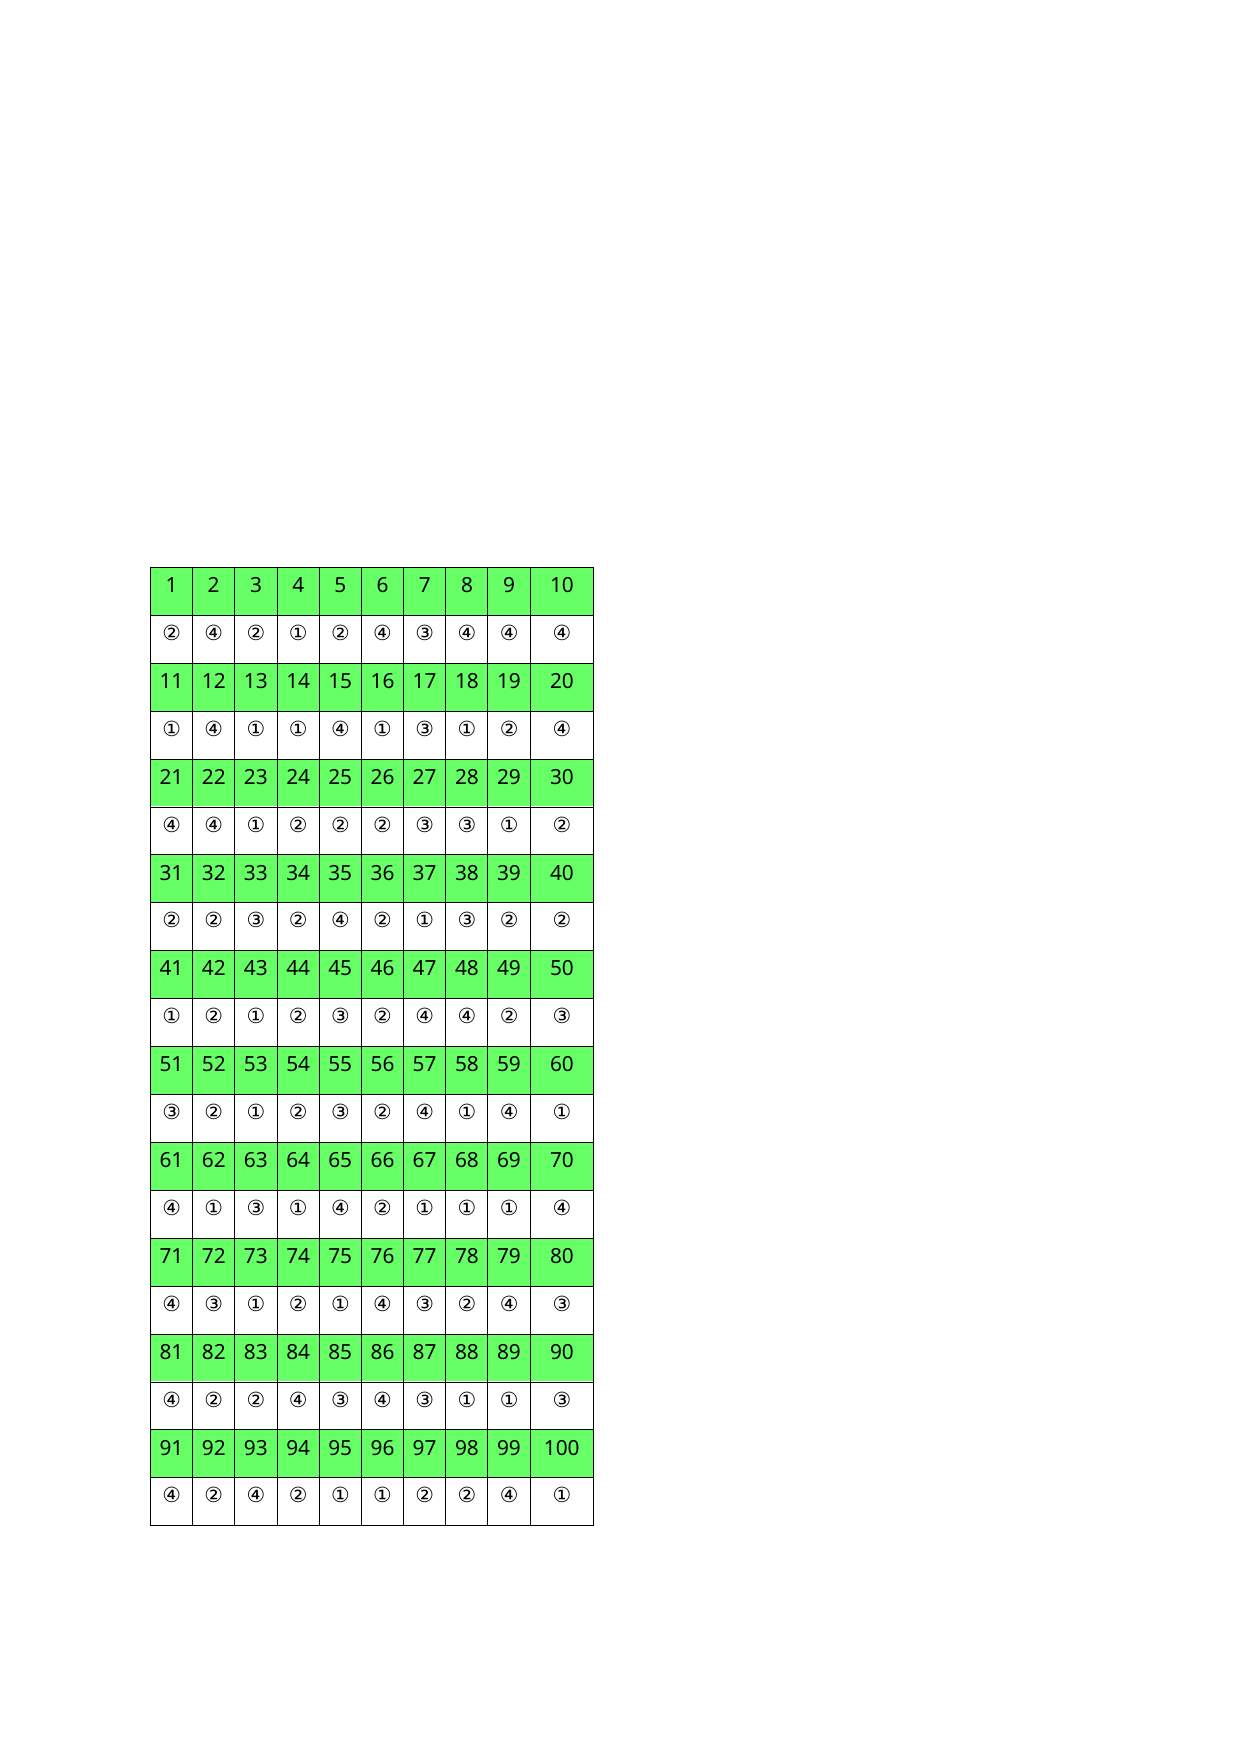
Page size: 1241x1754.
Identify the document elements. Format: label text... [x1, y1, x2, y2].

table_cell 60 [531, 1047, 593, 1094]
table_cell ④ [531, 1191, 593, 1238]
table_cell ② [362, 1191, 403, 1238]
table_cell 61 [151, 1143, 192, 1190]
table_cell 63 [235, 1143, 277, 1190]
table_cell 16 [362, 664, 403, 711]
table_cell ③ [235, 1191, 277, 1238]
table_cell ② [362, 808, 403, 854]
table_cell 31 [151, 855, 192, 902]
table_cell ③ [404, 1383, 445, 1429]
table_cell 38 [446, 855, 487, 902]
table_cell 82 [193, 1335, 234, 1381]
table_cell 70 [531, 1143, 593, 1190]
table_cell 80 [531, 1239, 593, 1286]
table_cell 33 [235, 855, 277, 902]
table_cell 54 [278, 1047, 319, 1094]
table_cell ② [446, 1287, 487, 1333]
table_cell 50 [531, 951, 593, 998]
table_cell 44 [278, 951, 319, 998]
table_cell ① [193, 1191, 234, 1238]
table_cell 45 [320, 951, 361, 998]
table_cell 43 [235, 951, 277, 998]
table_cell ④ [193, 712, 234, 758]
table_cell ④ [278, 1383, 319, 1429]
table_cell ④ [446, 999, 487, 1046]
table_cell 17 [404, 664, 445, 711]
table_cell ① [362, 1478, 403, 1525]
table_cell ③ [446, 808, 487, 854]
table_cell 71 [151, 1239, 192, 1286]
table_cell ② [362, 999, 403, 1046]
table_cell 40 [531, 855, 593, 902]
table_header 10 [531, 568, 593, 615]
table_cell ① [235, 712, 277, 758]
table_cell 39 [488, 855, 530, 902]
table_cell ① [278, 1191, 319, 1238]
table_cell ① [235, 808, 277, 854]
table_cell 34 [278, 855, 319, 902]
table_cell ② [193, 999, 234, 1046]
table_cell ④ [151, 1287, 192, 1333]
table_cell 11 [151, 664, 192, 711]
table_cell ③ [531, 999, 593, 1046]
table_cell 57 [404, 1047, 445, 1094]
table_cell 42 [193, 951, 234, 998]
table_cell 69 [488, 1143, 530, 1190]
table_cell 37 [404, 855, 445, 902]
table_cell ④ [320, 903, 361, 950]
table_header 7 [404, 568, 445, 615]
table_cell ② [362, 903, 403, 950]
table_cell 23 [235, 760, 277, 806]
table_cell ② [362, 1095, 403, 1142]
table_cell 99 [488, 1430, 530, 1477]
table_cell ① [531, 1095, 593, 1142]
table_cell 36 [362, 855, 403, 902]
table_cell 86 [362, 1335, 403, 1381]
table_cell 64 [278, 1143, 319, 1190]
table_cell 78 [446, 1239, 487, 1286]
table_cell 46 [362, 951, 403, 998]
table_cell 30 [531, 760, 593, 806]
table_cell ④ [320, 1191, 361, 1238]
table_cell ④ [320, 712, 361, 758]
table_cell ① [488, 808, 530, 854]
table_cell ① [235, 999, 277, 1046]
table_cell ① [446, 1383, 487, 1429]
table_cell ② [488, 712, 530, 758]
table_cell ④ [404, 999, 445, 1046]
table_cell 95 [320, 1430, 361, 1477]
table_cell ② [531, 808, 593, 854]
table_cell 79 [488, 1239, 530, 1286]
table_cell ③ [320, 999, 361, 1046]
table_cell ② [278, 1287, 319, 1333]
table_cell 27 [404, 760, 445, 806]
table_cell 97 [404, 1430, 445, 1477]
table_cell ③ [151, 1095, 192, 1142]
table_cell 52 [193, 1047, 234, 1094]
table_cell 81 [151, 1335, 192, 1381]
table_header 5 [320, 568, 361, 615]
table_cell 18 [446, 664, 487, 711]
table_cell ① [446, 1191, 487, 1238]
table_cell 14 [278, 664, 319, 711]
table_cell ② [151, 903, 192, 950]
table_cell 26 [362, 760, 403, 806]
table_cell ① [488, 1191, 530, 1238]
table_cell ③ [404, 808, 445, 854]
table_cell 74 [278, 1239, 319, 1286]
table_cell ② [488, 903, 530, 950]
table_cell ② [278, 999, 319, 1046]
table_cell ③ [531, 1383, 593, 1429]
table_cell ③ [193, 1287, 234, 1333]
table_cell ② [320, 808, 361, 854]
table_cell 72 [193, 1239, 234, 1286]
table_cell ① [235, 1095, 277, 1142]
table_cell 77 [404, 1239, 445, 1286]
table_cell 83 [235, 1335, 277, 1381]
table_cell ② [193, 1478, 234, 1525]
table_cell ④ [151, 1191, 192, 1238]
table_cell ④ [362, 1287, 403, 1333]
table_cell ④ [151, 1383, 192, 1429]
table_cell ① [404, 1191, 445, 1238]
table_cell ④ [488, 1095, 530, 1142]
table_cell ① [320, 1478, 361, 1525]
table_cell ① [235, 1287, 277, 1333]
table_cell ② [531, 903, 593, 950]
table_cell ④ [488, 1478, 530, 1525]
table_cell ② [193, 903, 234, 950]
table_cell 21 [151, 760, 192, 806]
table_cell ④ [362, 616, 403, 663]
table_cell 56 [362, 1047, 403, 1094]
table_cell ③ [404, 616, 445, 663]
table_cell ④ [151, 808, 192, 854]
table_cell 19 [488, 664, 530, 711]
table_cell ① [446, 1095, 487, 1142]
table_cell ③ [531, 1287, 593, 1333]
table_cell ① [488, 1383, 530, 1429]
table_cell 59 [488, 1047, 530, 1094]
table_cell ③ [404, 712, 445, 758]
table_cell ④ [362, 1383, 403, 1429]
table_cell 73 [235, 1239, 277, 1286]
table_cell ④ [404, 1095, 445, 1142]
table_cell ③ [320, 1095, 361, 1142]
table_cell 67 [404, 1143, 445, 1190]
table_cell ④ [488, 1287, 530, 1333]
table_cell 66 [362, 1143, 403, 1190]
table_cell ② [278, 903, 319, 950]
table_cell ② [193, 1383, 234, 1429]
table_cell 84 [278, 1335, 319, 1381]
table_cell ① [404, 903, 445, 950]
table_cell 87 [404, 1335, 445, 1381]
table_cell 94 [278, 1430, 319, 1477]
table_cell ② [235, 1383, 277, 1429]
table_cell 48 [446, 951, 487, 998]
table_cell ① [278, 616, 319, 663]
table_cell 53 [235, 1047, 277, 1094]
table_cell 22 [193, 760, 234, 806]
table_cell 68 [446, 1143, 487, 1190]
table_cell ④ [446, 616, 487, 663]
table_cell 32 [193, 855, 234, 902]
table_cell ② [320, 616, 361, 663]
table_cell ④ [193, 616, 234, 663]
table_cell ② [404, 1478, 445, 1525]
table_cell ① [151, 999, 192, 1046]
table_cell ④ [488, 616, 530, 663]
table_cell 65 [320, 1143, 361, 1190]
table_cell 85 [320, 1335, 361, 1381]
table_cell ④ [235, 1478, 277, 1525]
table_cell 28 [446, 760, 487, 806]
table_cell 89 [488, 1335, 530, 1381]
table_cell ① [278, 712, 319, 758]
table_cell 41 [151, 951, 192, 998]
table_cell ① [531, 1478, 593, 1525]
table_cell 93 [235, 1430, 277, 1477]
table_cell 51 [151, 1047, 192, 1094]
table_cell ③ [320, 1383, 361, 1429]
table_header 2 [193, 568, 234, 615]
table_header 3 [235, 568, 277, 615]
table_cell ② [278, 1095, 319, 1142]
table_cell 47 [404, 951, 445, 998]
table_cell ② [278, 1478, 319, 1525]
table_cell 76 [362, 1239, 403, 1286]
table_cell ④ [531, 712, 593, 758]
table_cell ② [193, 1095, 234, 1142]
table_cell ② [235, 616, 277, 663]
table_cell 75 [320, 1239, 361, 1286]
table_cell ② [446, 1478, 487, 1525]
table_cell ① [362, 712, 403, 758]
table_cell 55 [320, 1047, 361, 1094]
table_cell ② [151, 616, 192, 663]
table_cell ④ [193, 808, 234, 854]
table_header 4 [278, 568, 319, 615]
table_cell ③ [235, 903, 277, 950]
table_cell 88 [446, 1335, 487, 1381]
table_cell ① [151, 712, 192, 758]
table_cell 92 [193, 1430, 234, 1477]
table_header 6 [362, 568, 403, 615]
table_cell ④ [151, 1478, 192, 1525]
table_cell 96 [362, 1430, 403, 1477]
table_cell 100 [531, 1430, 593, 1477]
table_cell 91 [151, 1430, 192, 1477]
table_header 8 [446, 568, 487, 615]
table_cell 49 [488, 951, 530, 998]
table_cell 29 [488, 760, 530, 806]
table_cell ② [488, 999, 530, 1046]
table_cell 90 [531, 1335, 593, 1381]
table_cell 35 [320, 855, 361, 902]
table_cell ③ [404, 1287, 445, 1333]
table_cell 12 [193, 664, 234, 711]
table_header 1 [151, 568, 192, 615]
table_cell ③ [446, 903, 487, 950]
table_cell 25 [320, 760, 361, 806]
table_cell ① [320, 1287, 361, 1333]
table_cell ① [446, 712, 487, 758]
table_cell ② [278, 808, 319, 854]
table_cell 58 [446, 1047, 487, 1094]
table_cell 24 [278, 760, 319, 806]
table_cell ④ [531, 616, 593, 663]
table_cell 62 [193, 1143, 234, 1190]
table_cell 98 [446, 1430, 487, 1477]
table_cell 13 [235, 664, 277, 711]
table_cell 15 [320, 664, 361, 711]
table_cell 20 [531, 664, 593, 711]
table_header 9 [488, 568, 530, 615]
